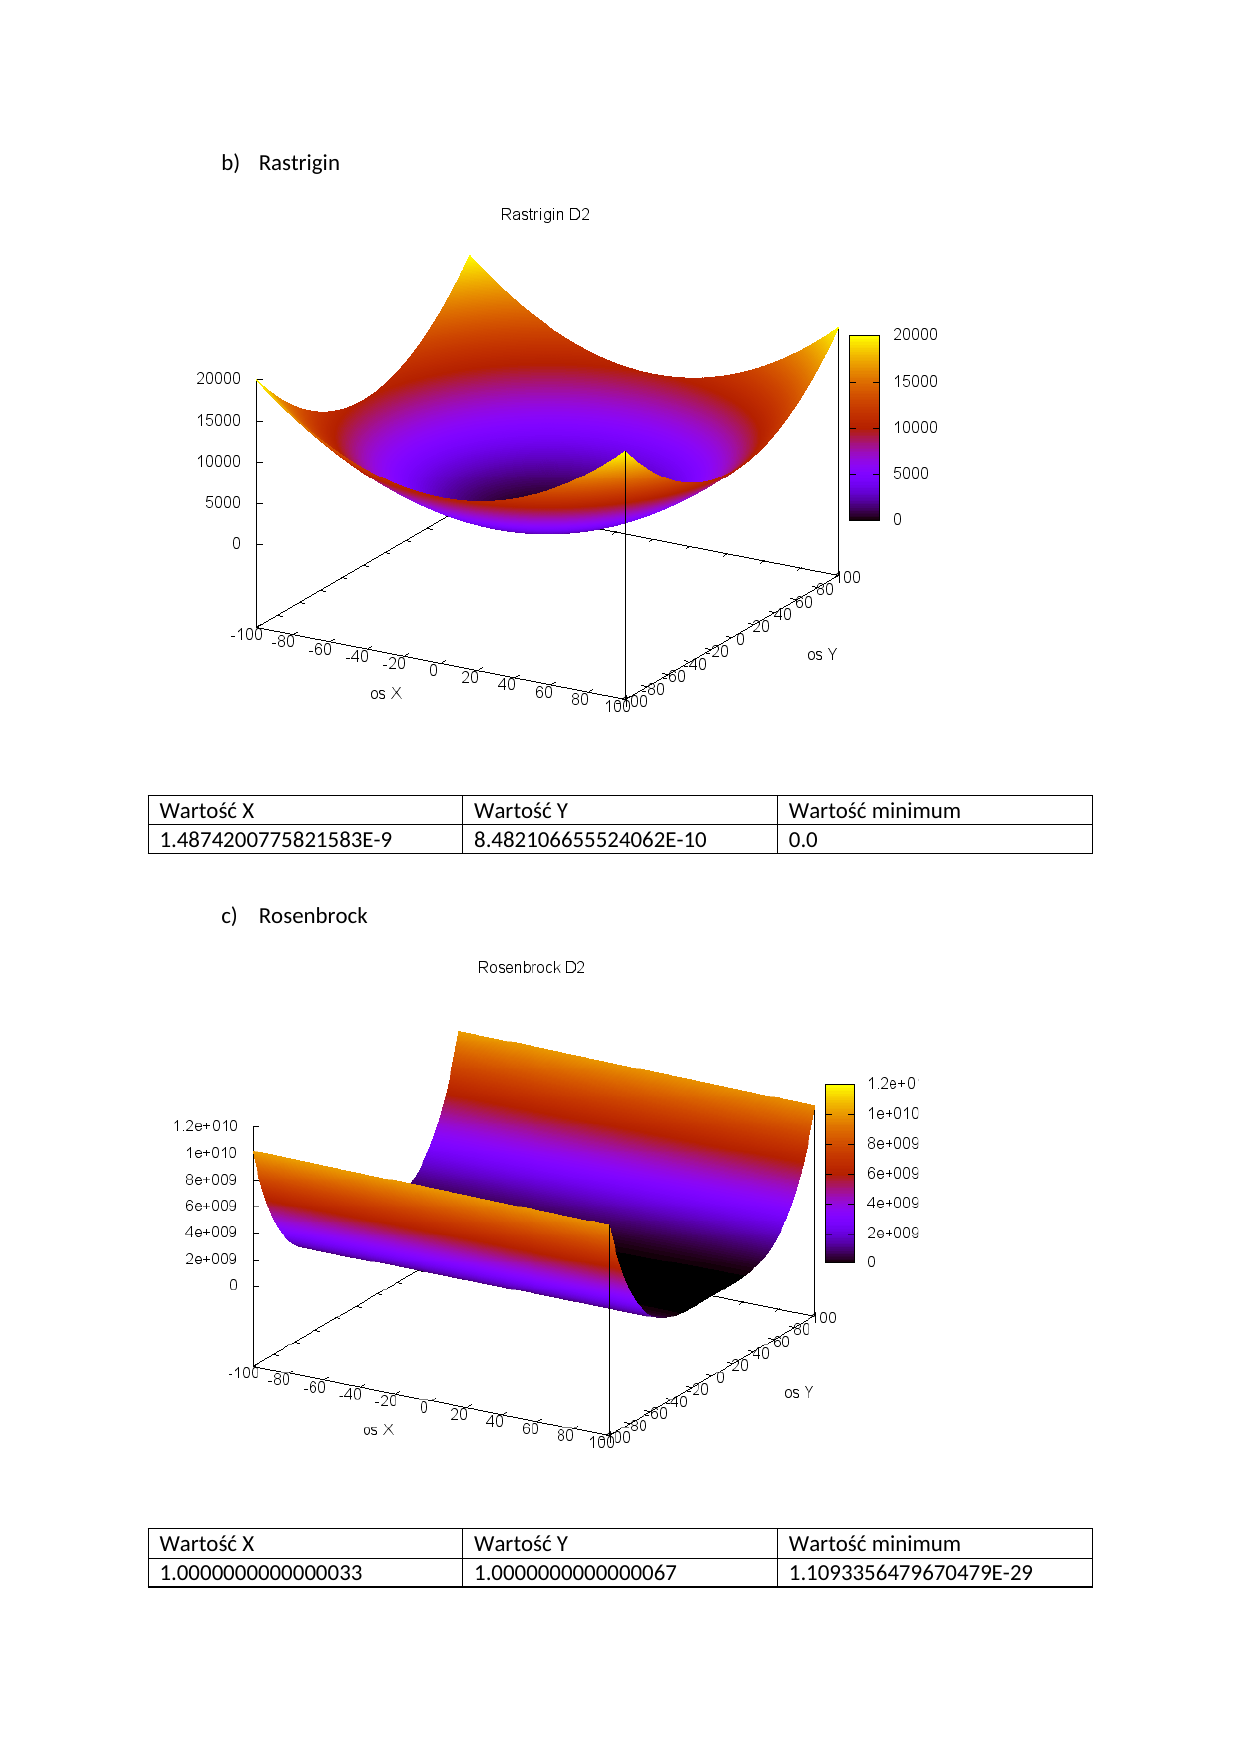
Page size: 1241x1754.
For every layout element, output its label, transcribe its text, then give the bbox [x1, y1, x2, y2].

list Rosenbrock [221, 901, 1093, 929]
table_header Wartość X [149, 796, 462, 824]
table_cell 1.4874200775821583E-9 [149, 825, 462, 853]
table_header Wartość minimum [778, 1529, 1092, 1557]
table_header Wartość Y [463, 796, 777, 824]
list Rastrigin [221, 148, 1093, 176]
table_header Wartość Y [463, 1529, 777, 1557]
table_header Wartość X [149, 1529, 462, 1557]
table_cell 1.0000000000000067 [463, 1559, 777, 1586]
picture [147, 931, 919, 1510]
table_cell 1.1093356479670479E-29 [778, 1559, 1092, 1586]
table_cell 0.0 [778, 825, 1092, 853]
picture [147, 177, 946, 777]
table_header Wartość minimum [778, 796, 1092, 824]
table_cell 8.482106655524062E-10 [463, 825, 777, 853]
table_cell 1.0000000000000033 [149, 1559, 462, 1586]
